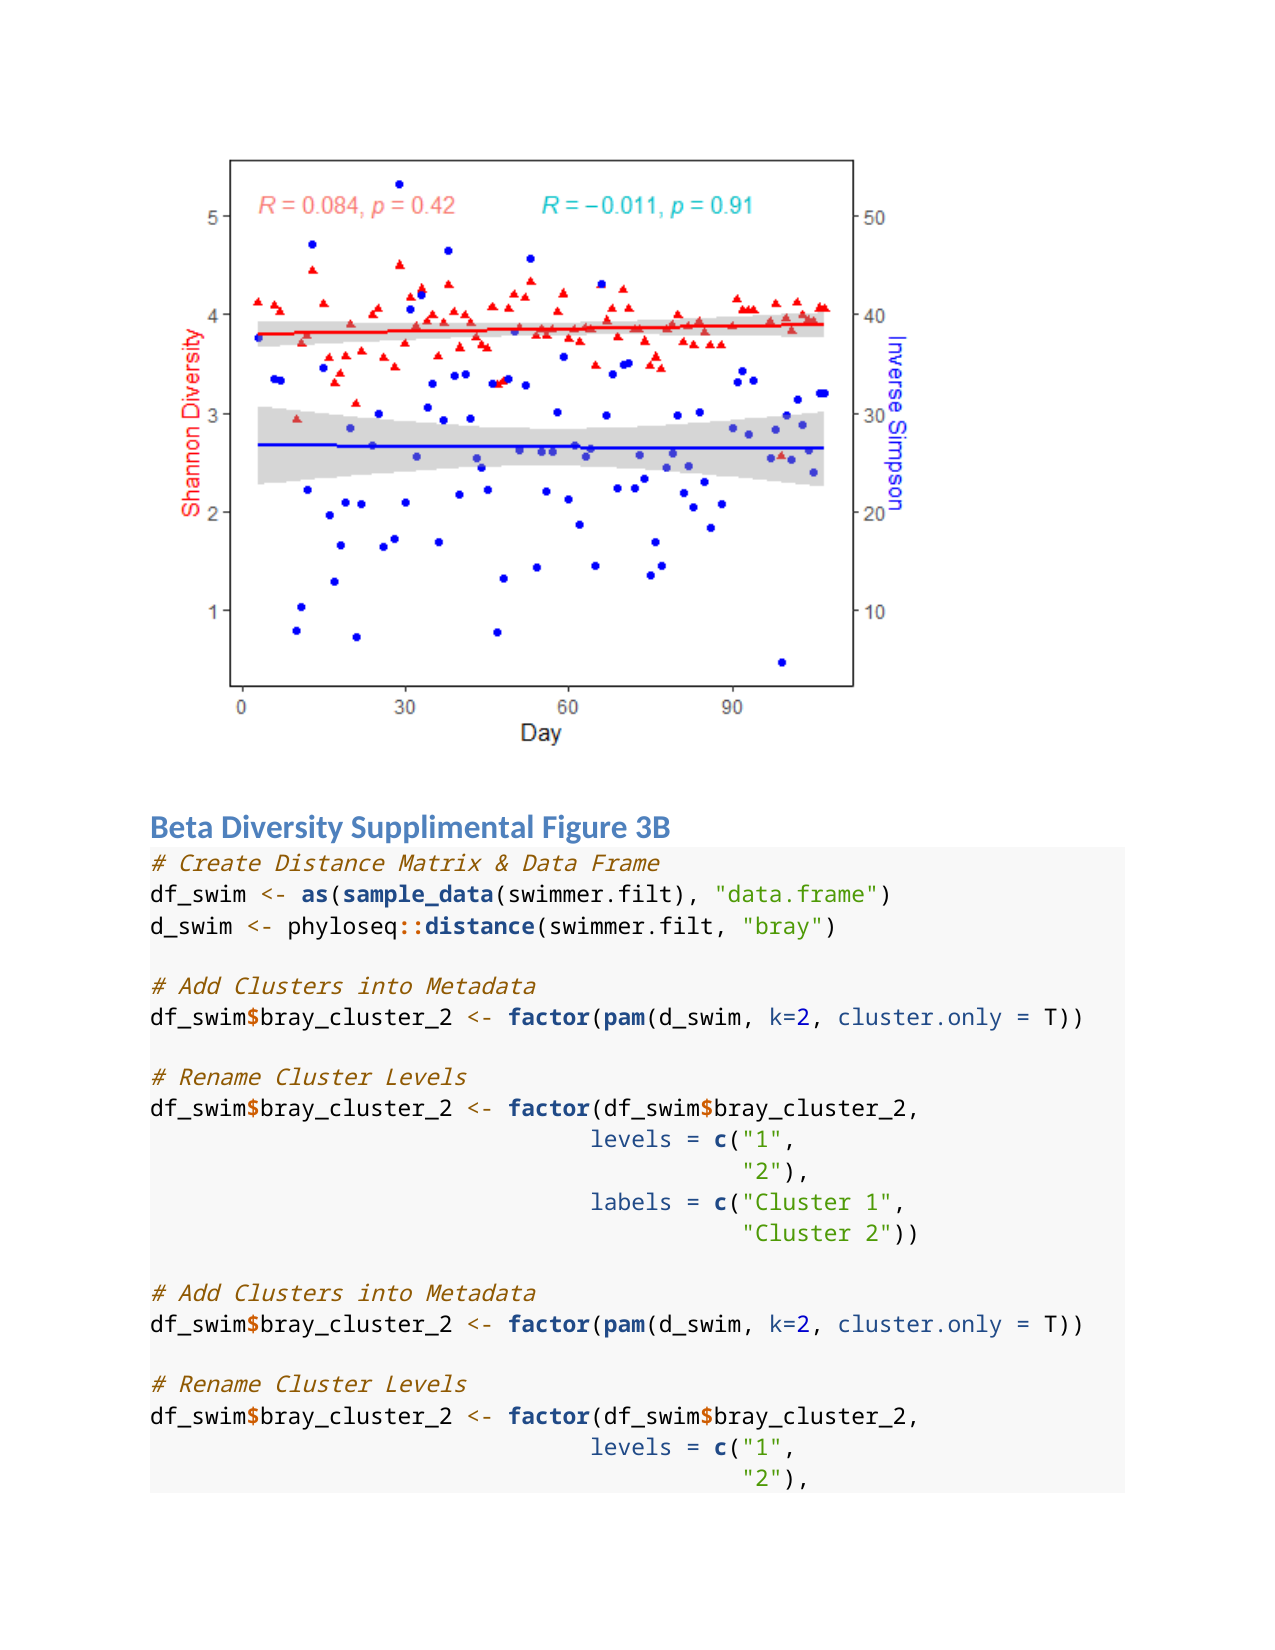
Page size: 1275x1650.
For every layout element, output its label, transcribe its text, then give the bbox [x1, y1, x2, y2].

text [150, 847, 1125, 1493]
picture [168, 150, 927, 757]
subtitle Beta Diversity Supplimental Figure 3B [150, 806, 1125, 847]
